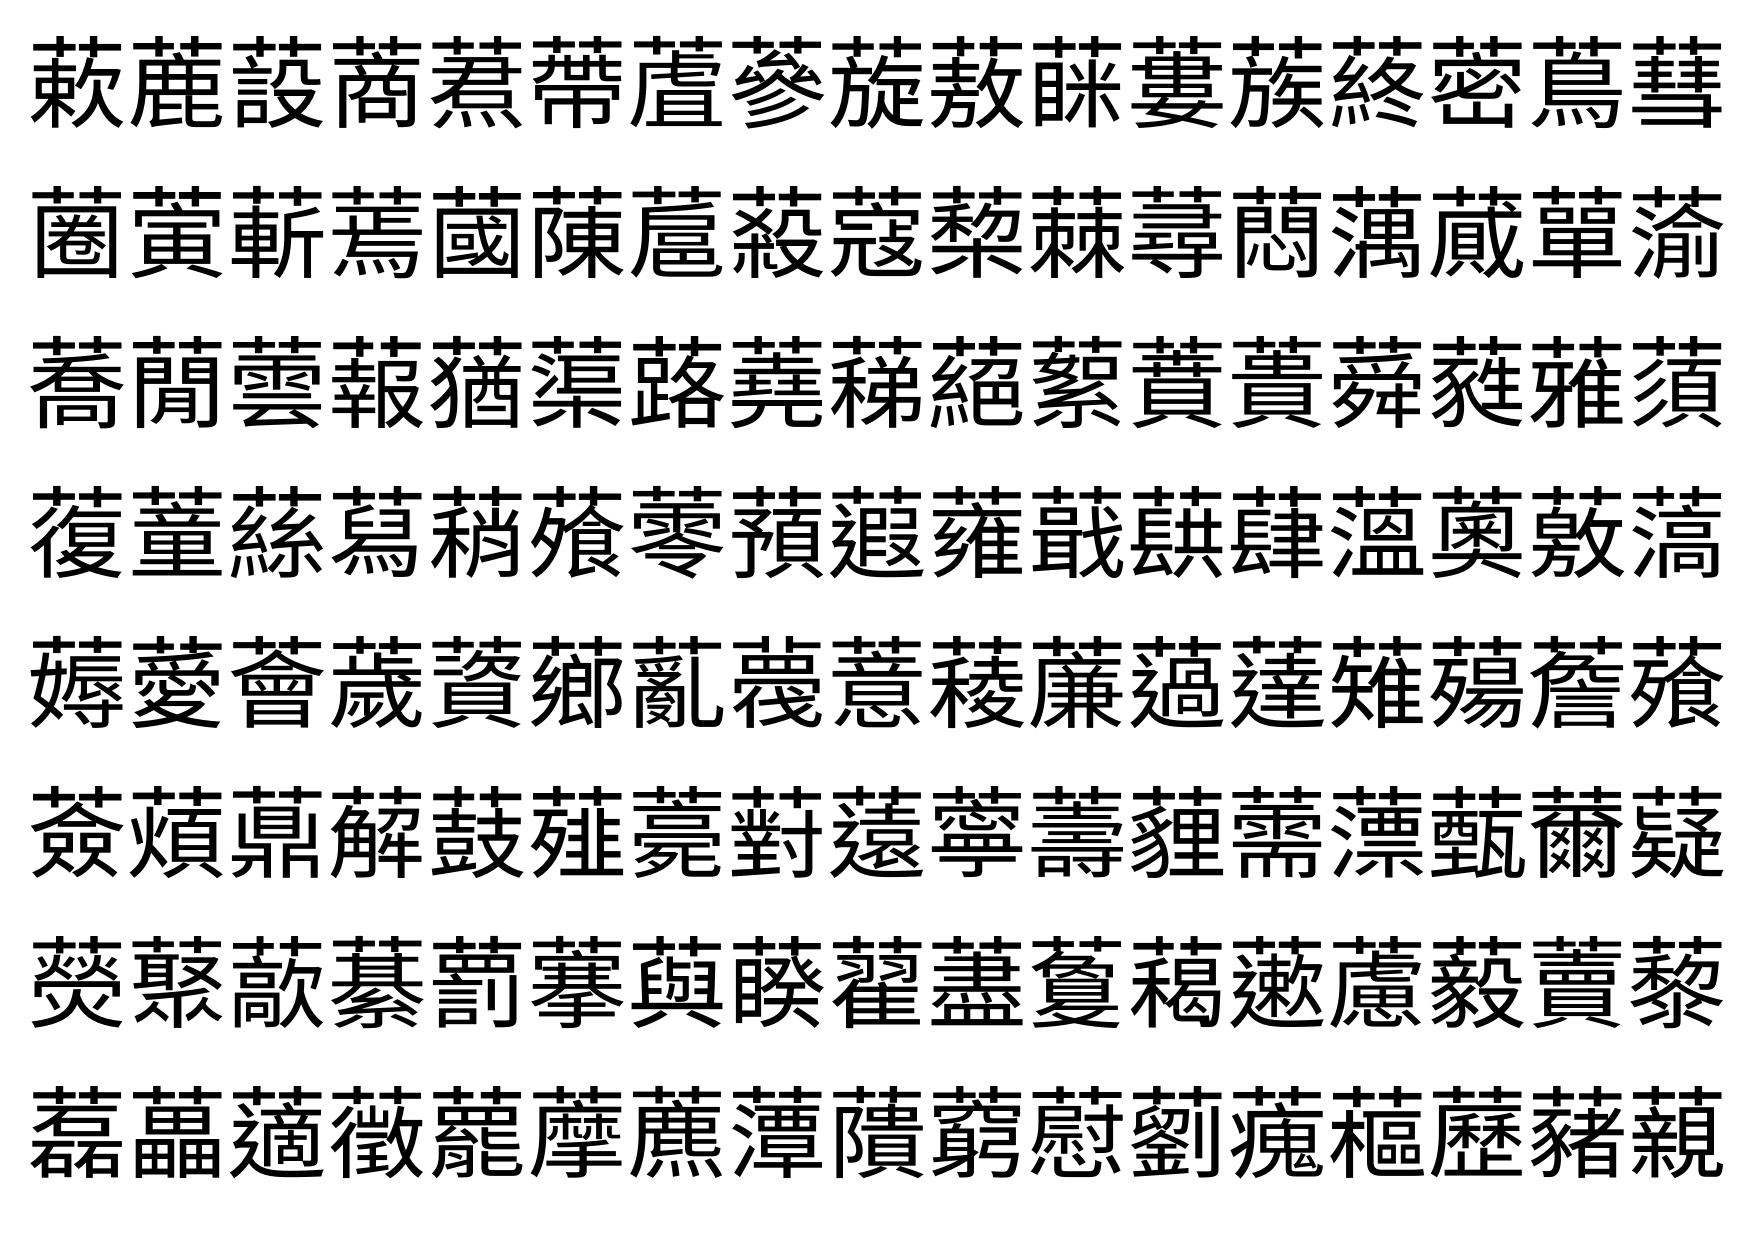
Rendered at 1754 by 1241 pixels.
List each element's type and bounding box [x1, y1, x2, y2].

text [0, 1, 1754, 1201]
